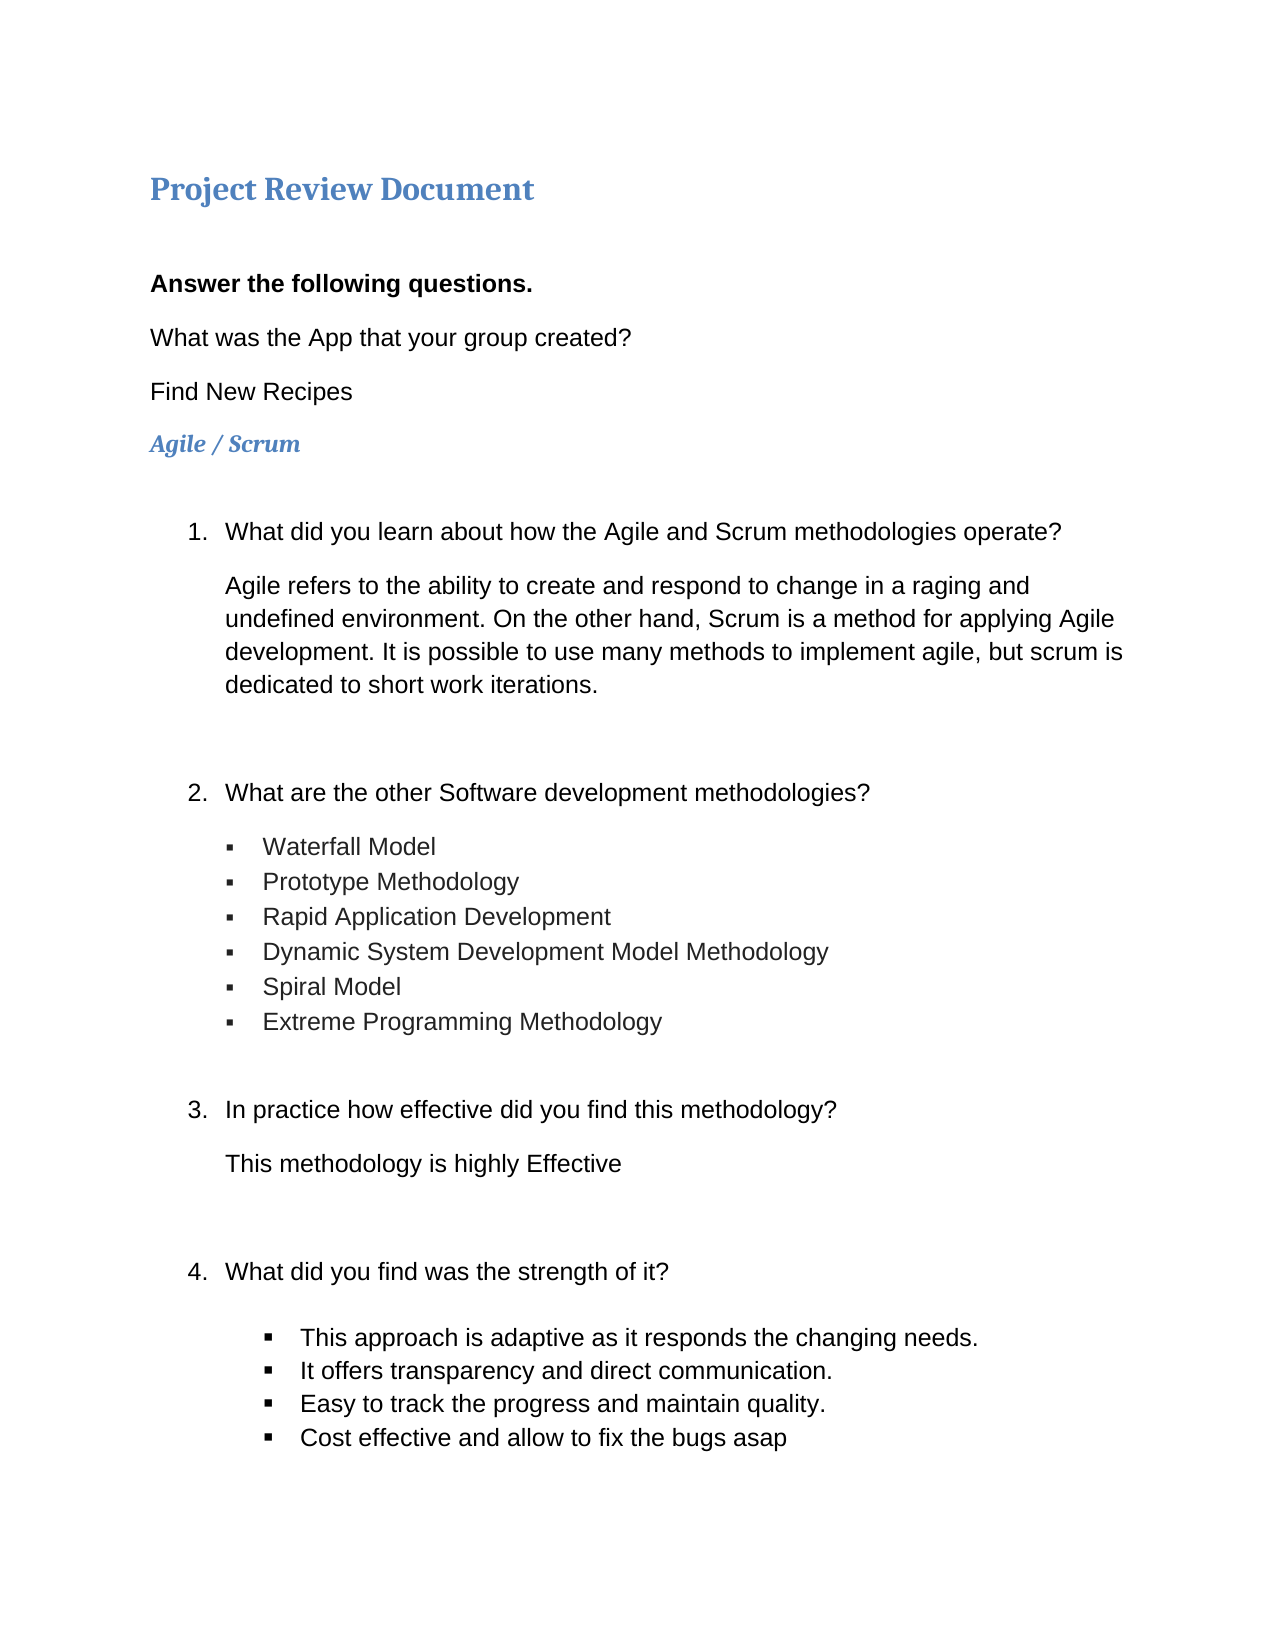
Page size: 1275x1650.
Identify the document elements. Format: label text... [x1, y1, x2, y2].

list Rapid Application Development [225, 902, 1125, 930]
list Extreme Programming Methodology [225, 1007, 1125, 1035]
text This methodology is highly Effective [225, 1149, 1125, 1178]
list Easy to track the progress and maintain quality. [262, 1389, 1125, 1418]
list Dynamic System Development Model Methodology [225, 937, 1125, 965]
list Spiral Model [225, 972, 1125, 1000]
text Agile refers to the ability to create and respond to change in a raging and undefined environment. On the other hand, Scrum is a method for applying Agile development. It is possible to use many methods to implement agile, but scrum is dedicated to short work iterations. [225, 571, 1125, 699]
list In practice how effective did you find this methodology? [187, 1096, 1125, 1124]
list Cost effective and allow to fix the bugs asap [262, 1422, 1125, 1451]
list What did you find was the strength of it? [187, 1257, 1125, 1286]
text Answer the following questions. [150, 269, 1125, 297]
subtitle Project Review Document [150, 171, 1125, 209]
list What are the other Software development methodologies? [187, 778, 1125, 807]
list What did you learn about how the Agile and Scrum methodologies operate? [187, 517, 1125, 546]
list Waterfall Model [225, 832, 1125, 860]
list It offers transparency and direct communication. [262, 1356, 1125, 1385]
list This approach is adaptive as it responds the changing needs. [262, 1323, 1125, 1352]
subtitle Agile / Scrum [150, 430, 1125, 459]
list Prototype Methodology [225, 867, 1125, 895]
text What was the App that your group created? [150, 323, 1125, 351]
text Find New Recipes [150, 376, 1125, 405]
